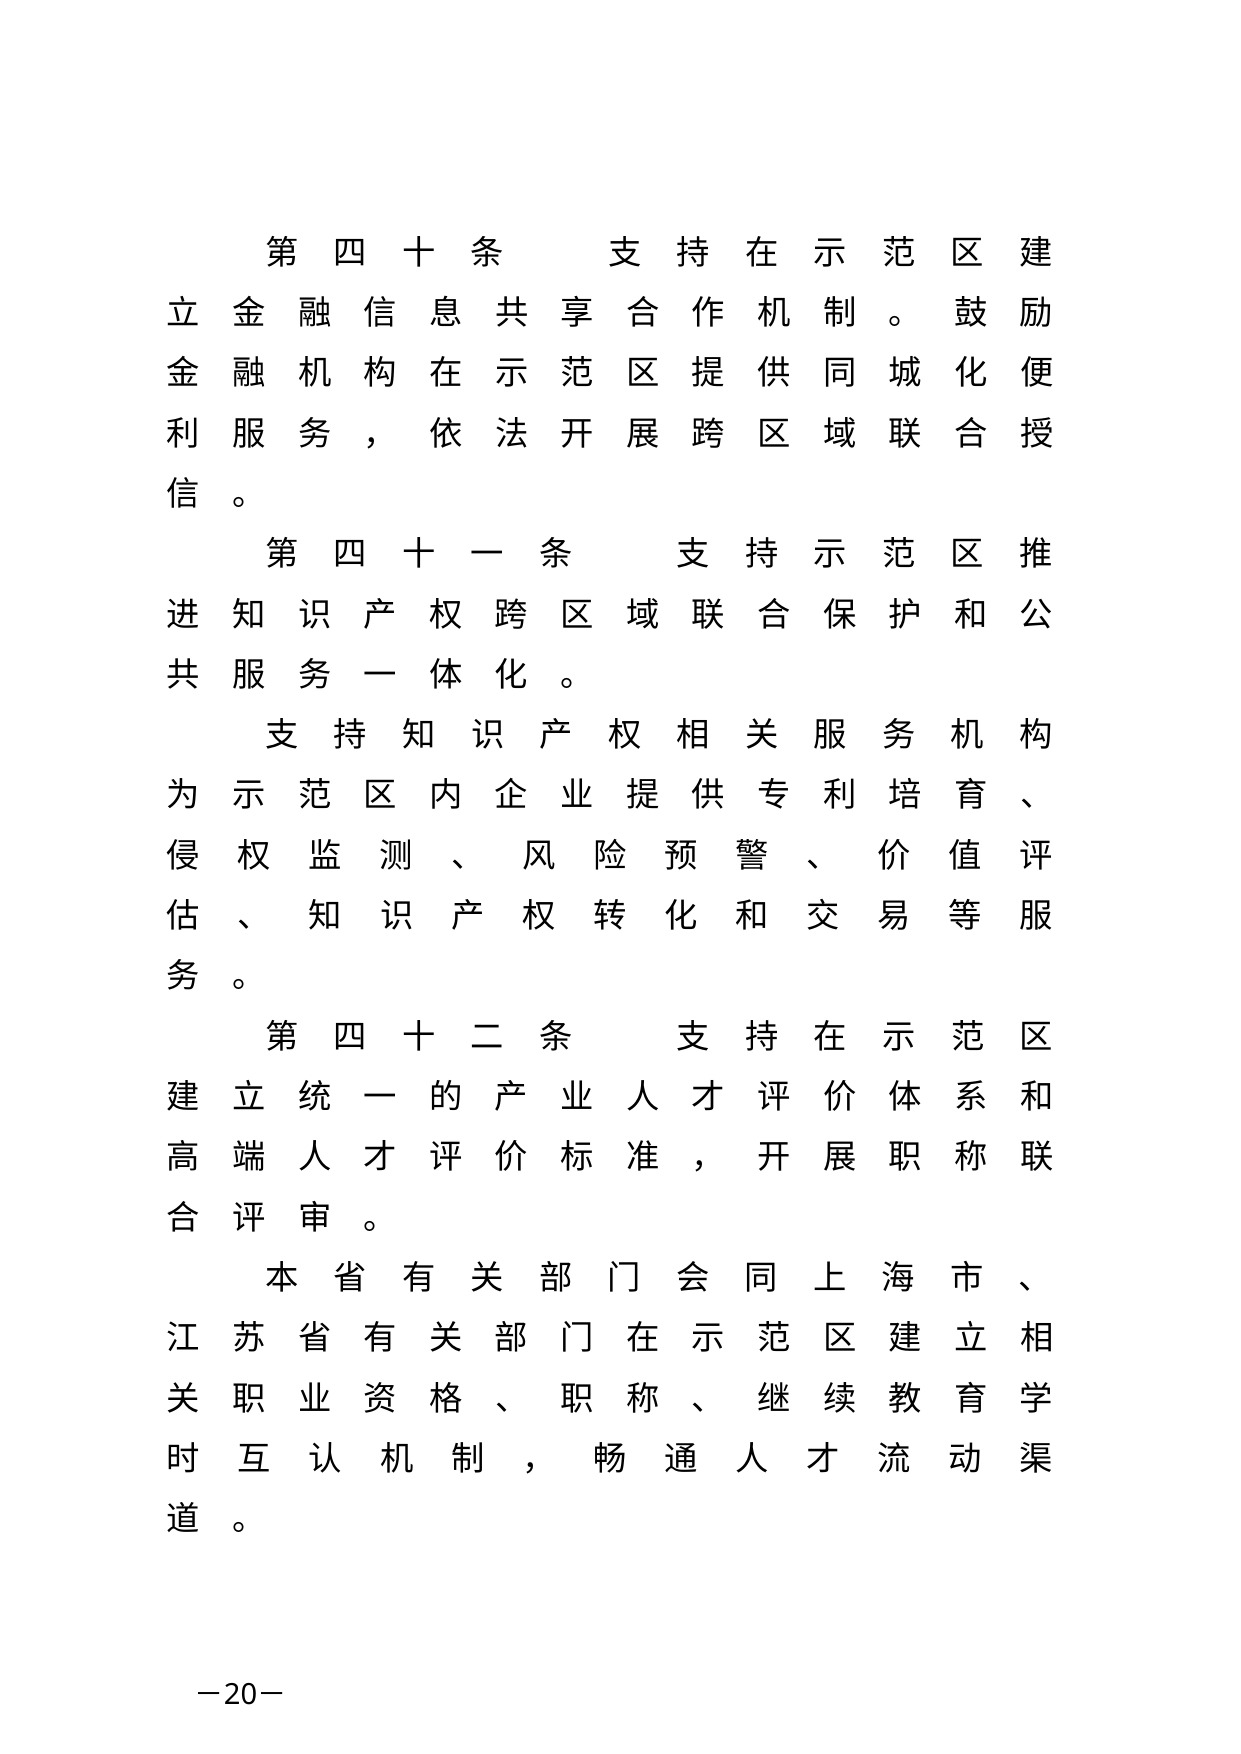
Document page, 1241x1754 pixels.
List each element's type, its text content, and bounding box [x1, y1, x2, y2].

text 本省有关部门会同上海市、江苏省有关部门在示范区建立相关职业资格、职称、继续教育学时互认机制，畅通人才流动渠道。 [167, 1245, 1085, 1546]
text 第四十条 支持在示范区建立金融信息共享合作机制。鼓励金融机构在示范区提供同城化便利服务，依法开展跨区域联合授信。 [167, 219, 1085, 521]
text 支持知识产权相关服务机构为示范区内企业提供专利培育、侵权监测、风险预警、价值评估、知识产权转化和交易等服务。 [167, 702, 1085, 1003]
text 第四十一条 支持示范区推进知识产权跨区域联合保护和公共服务一体化。 [167, 521, 1085, 702]
text 第四十二条 支持在示范区建立统一的产业人才评价体系和高端人才评价标准，开展职称联合评审。 [167, 1003, 1085, 1245]
